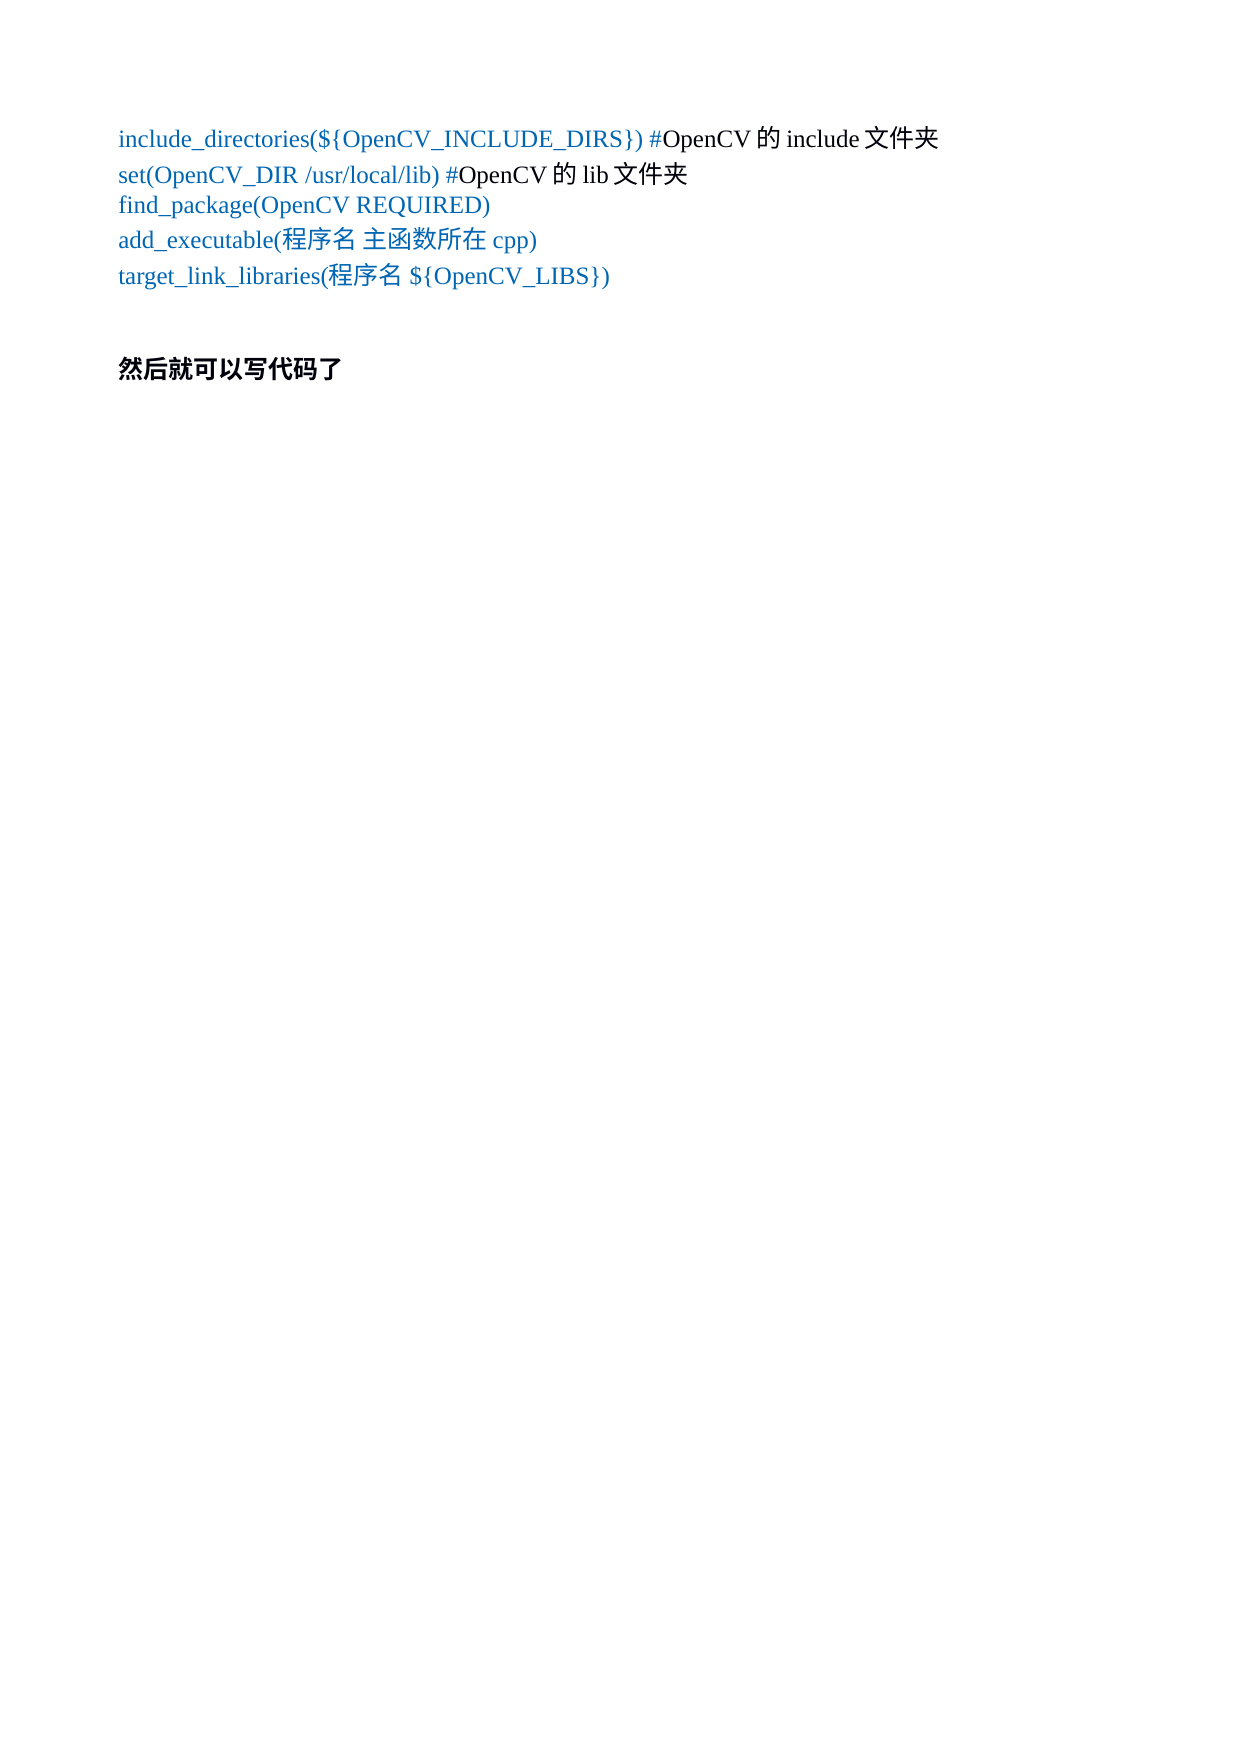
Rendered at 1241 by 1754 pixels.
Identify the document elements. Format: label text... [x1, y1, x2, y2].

text set(OpenCV_DIR /usr/local/lib) #OpenCV的lib文件夹 [118, 154, 1122, 191]
text find_package(OpenCV REQUIRED) [118, 191, 1122, 219]
text target_link_libraries(程序名 ${OpenCV_LIBS}) [118, 256, 1122, 292]
text include_directories(${OpenCV_INCLUDE_DIRS}) #OpenCV的include文件夹 [118, 118, 1122, 154]
text add_executable(程序名 主函数所在cpp) [118, 219, 1122, 256]
text 然后就可以写代码了 [118, 349, 1122, 386]
